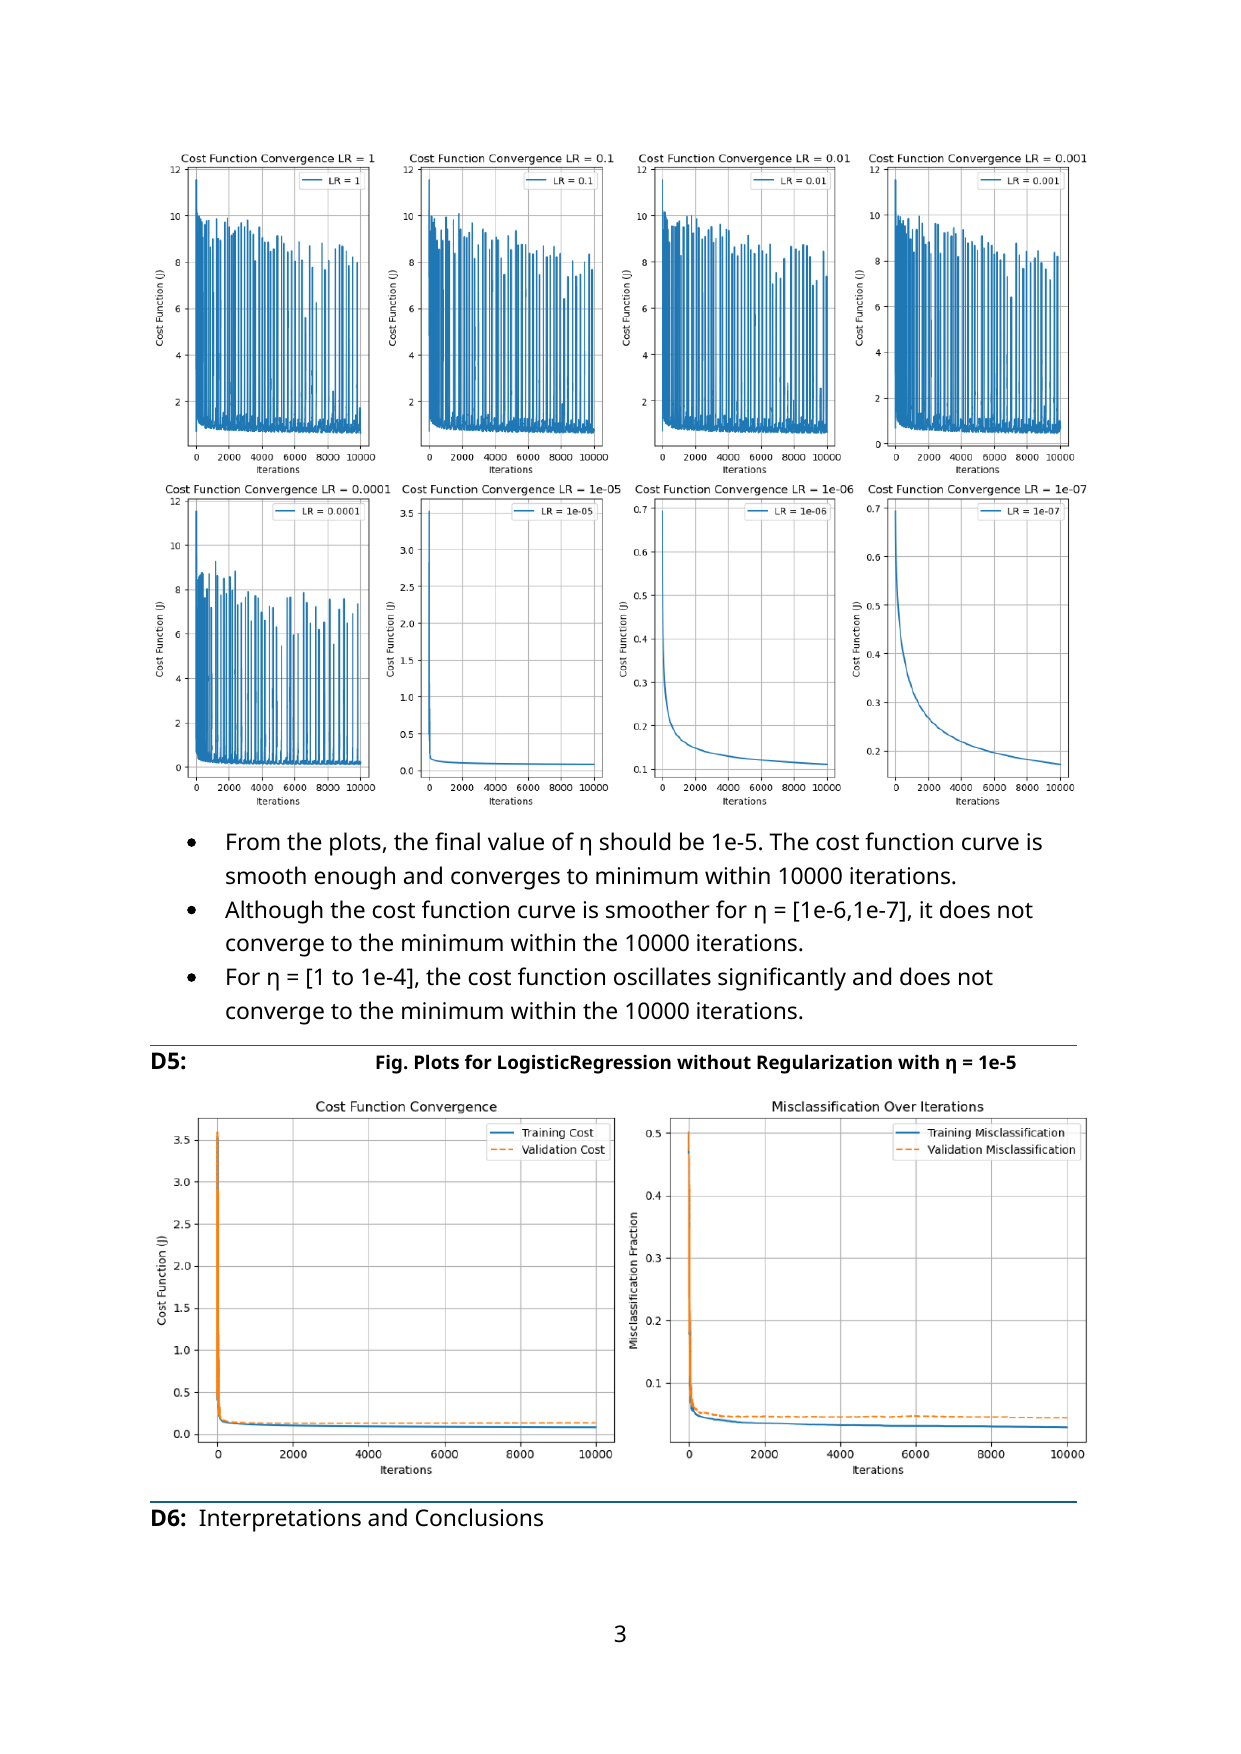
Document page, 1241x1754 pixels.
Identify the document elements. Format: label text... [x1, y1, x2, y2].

picture [150, 150, 1091, 807]
list From the plots, the final value of η should be 1e-5. The cost function curve is smooth enough and converges to minimum within 10000 iterations. [187, 826, 1090, 891]
list For η = [1 to 1e-4], the cost function oscillates significantly and does not converge to the minimum within the 10000 iterations. [187, 961, 1090, 1026]
text D6: Interpretations and Conclusions [150, 1502, 1090, 1533]
text D5: Fig. Plots for LogisticRegression without Regularization with η = 1e-5 [150, 1045, 1090, 1077]
picture [150, 1095, 1091, 1483]
list Although the cost function curve is smoother for η = [1e-6,1e-7], it does not converge to the minimum within the 10000 iterations. [187, 894, 1090, 959]
